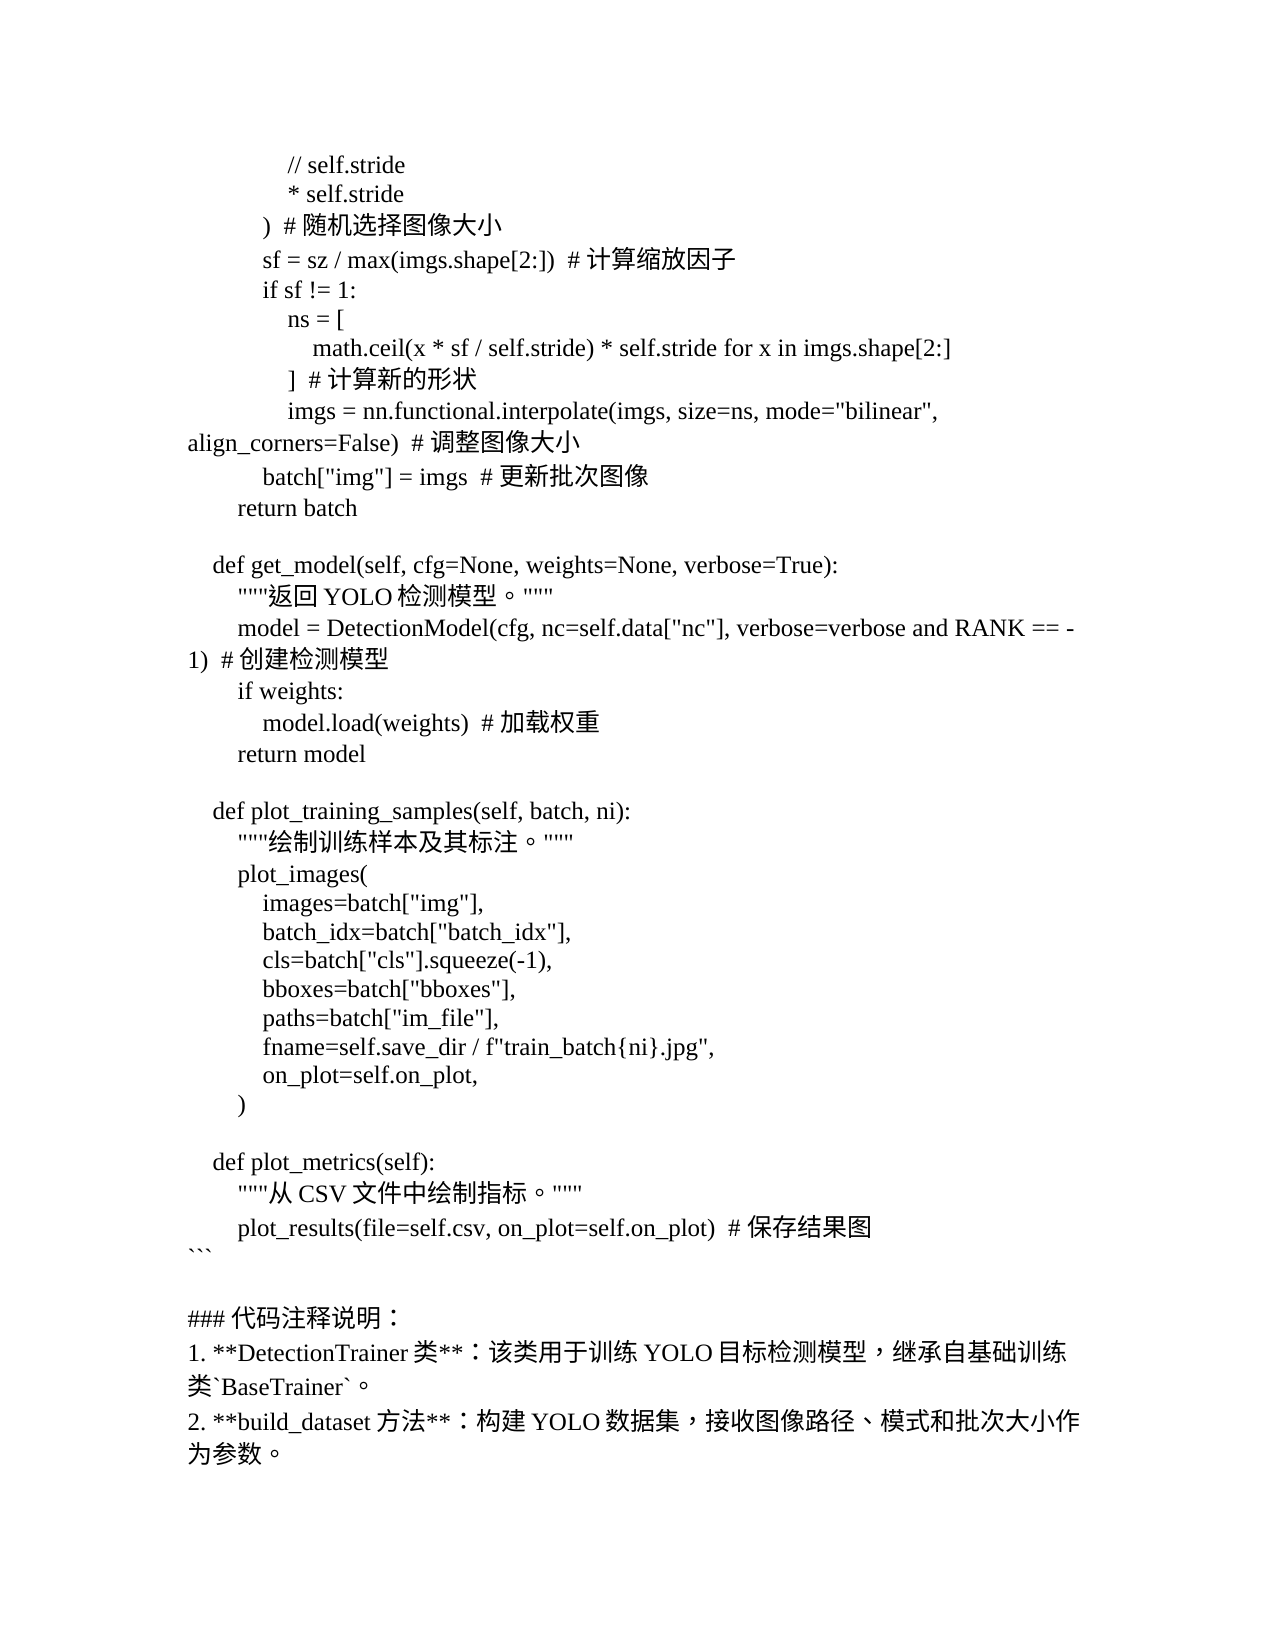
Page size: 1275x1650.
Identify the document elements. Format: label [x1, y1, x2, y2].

text [187, 150, 1087, 1471]
